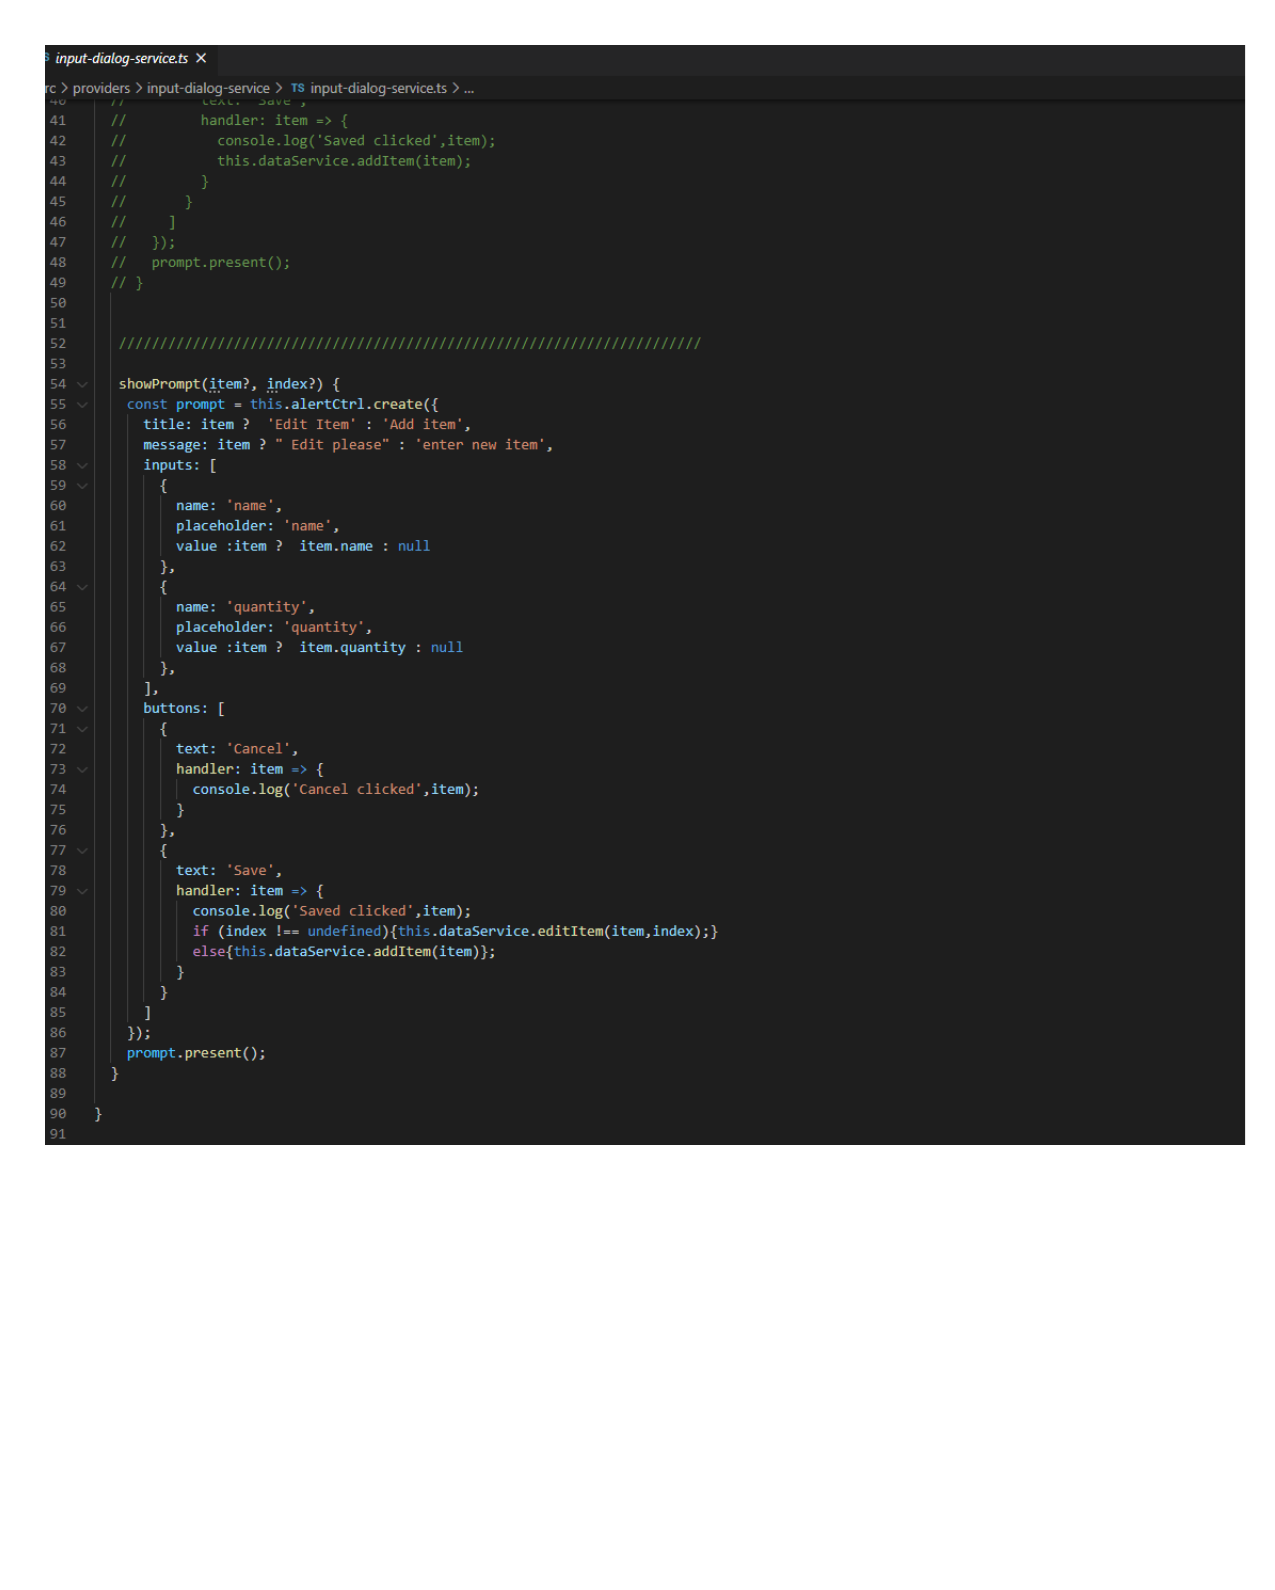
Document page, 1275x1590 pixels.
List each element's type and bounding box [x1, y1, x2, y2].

picture [45, 45, 1246, 1145]
